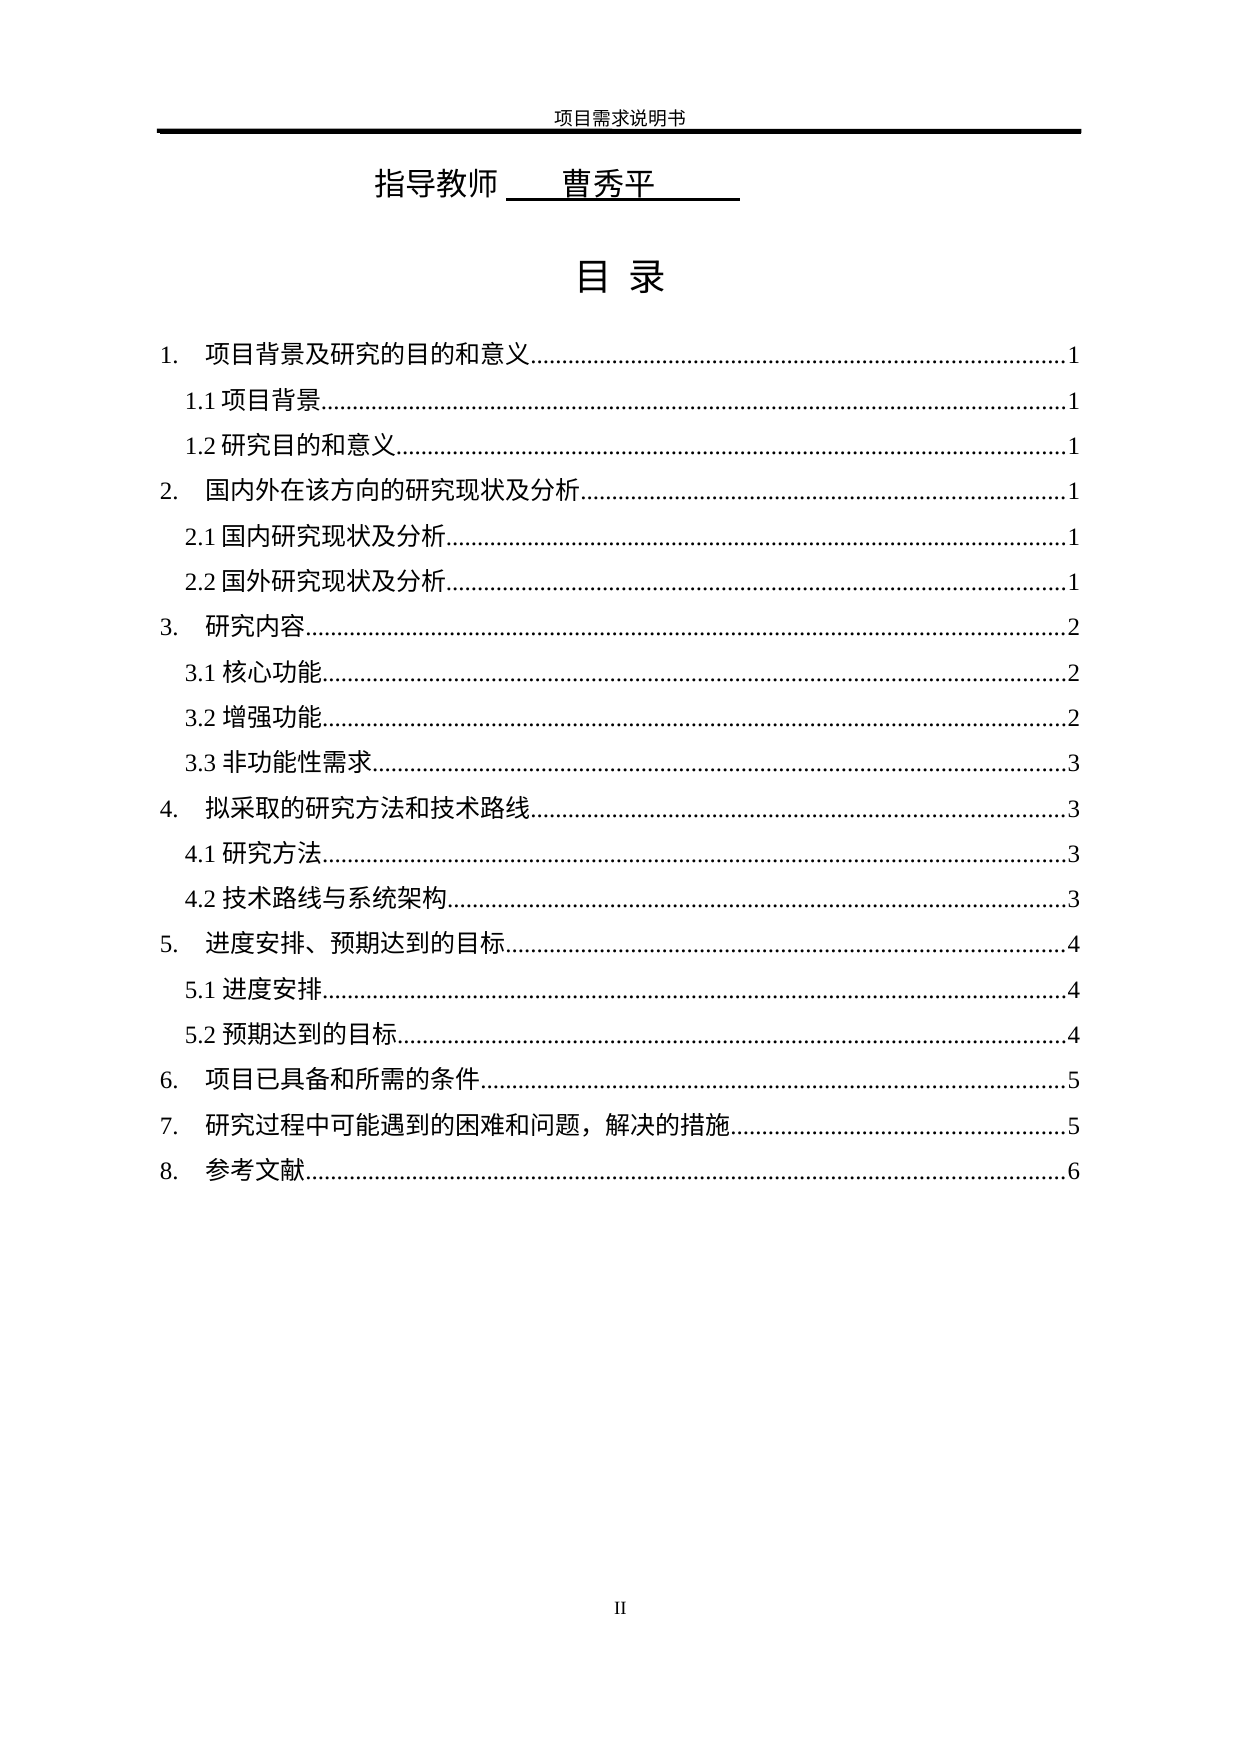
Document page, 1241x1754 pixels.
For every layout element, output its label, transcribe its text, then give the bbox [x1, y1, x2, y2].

text 6. 项目已具备和所需的条件 5 [159, 1060, 1081, 1096]
text 2. 国内外在该方向的研究现状及分析 1 [159, 471, 1081, 507]
text 指导教师 曹秀平 [159, 159, 1081, 205]
text 1.2研究目的和意义 1 [184, 426, 1081, 462]
text 1. 项目背景及研究的目的和意义 1 [159, 335, 1081, 371]
text 3. 研究内容 2 [159, 607, 1081, 643]
text 5.1 进度安排 4 [184, 969, 1081, 1006]
text 1.1项目背景 1 [184, 380, 1081, 416]
text 3.1 核心功能 2 [184, 652, 1081, 688]
text 4. 拟采取的研究方法和技术路线 3 [159, 788, 1081, 824]
text 7. 研究过程中可能遇到的困难和问题，解决的措施 5 [159, 1105, 1081, 1141]
text 2.2国外研究现状及分析 1 [184, 561, 1081, 598]
text 5.2 预期达到的目标 4 [184, 1014, 1081, 1051]
text 2.1国内研究现状及分析 1 [184, 516, 1081, 552]
text 3.2 增强功能 2 [184, 697, 1081, 734]
text 8. 参考文献 6 [159, 1151, 1081, 1187]
text 4.2 技术路线与系统架构 3 [184, 879, 1081, 915]
text 4.1 研究方法 3 [184, 833, 1081, 869]
text 3.3 非功能性需求 3 [184, 743, 1081, 779]
text 5. 进度安排、预期达到的目标 4 [159, 924, 1081, 960]
text 目 录 [159, 247, 1081, 302]
